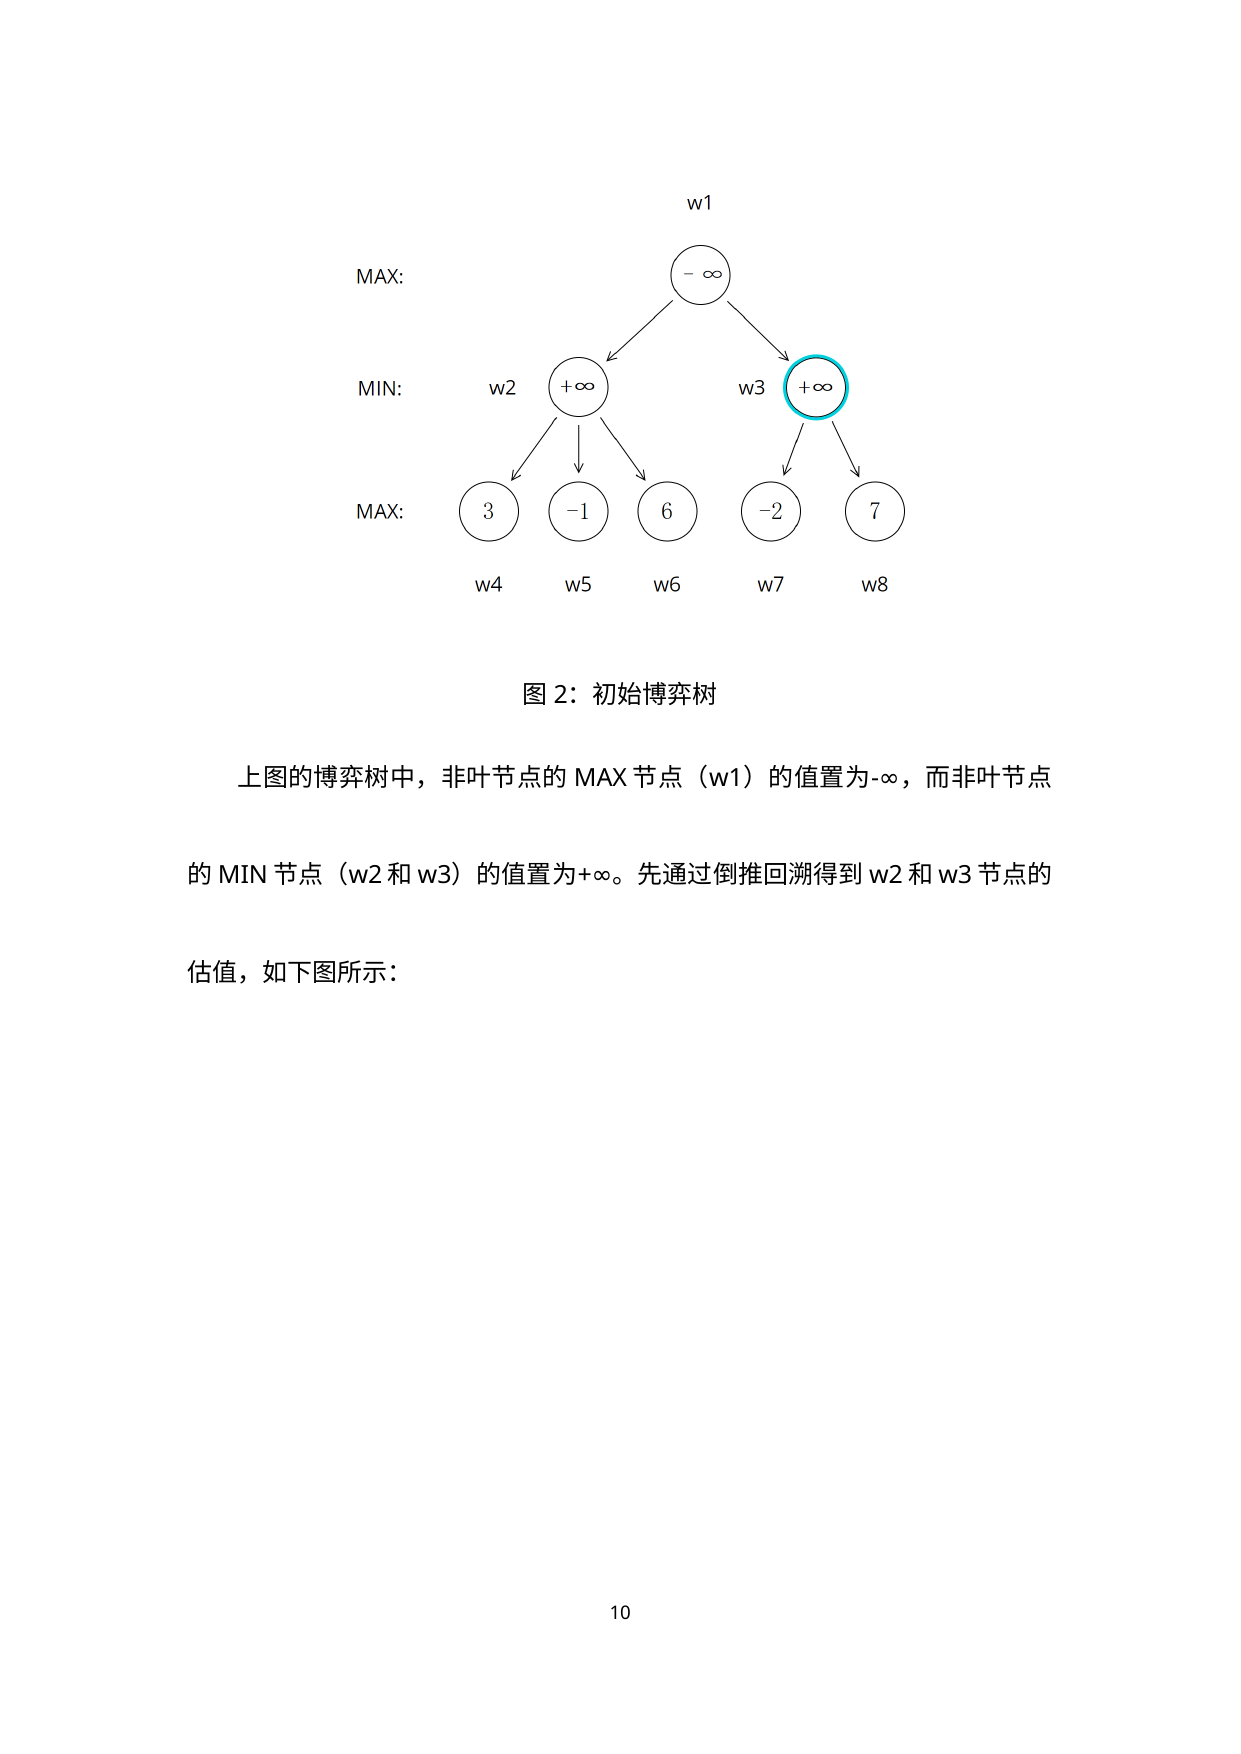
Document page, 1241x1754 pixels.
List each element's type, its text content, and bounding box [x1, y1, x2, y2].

text 图 2：初始博弈树 [187, 660, 1053, 725]
picture [314, 159, 977, 634]
text 上图的博弈树中，非叶节点的MAX节点（w1）的值置为-∞，而非叶节点的MIN节点（w2和w3）的值置为+∞。先通过倒推回溯得到w2和w3节点的估值，如下图所示： [187, 743, 1053, 1003]
